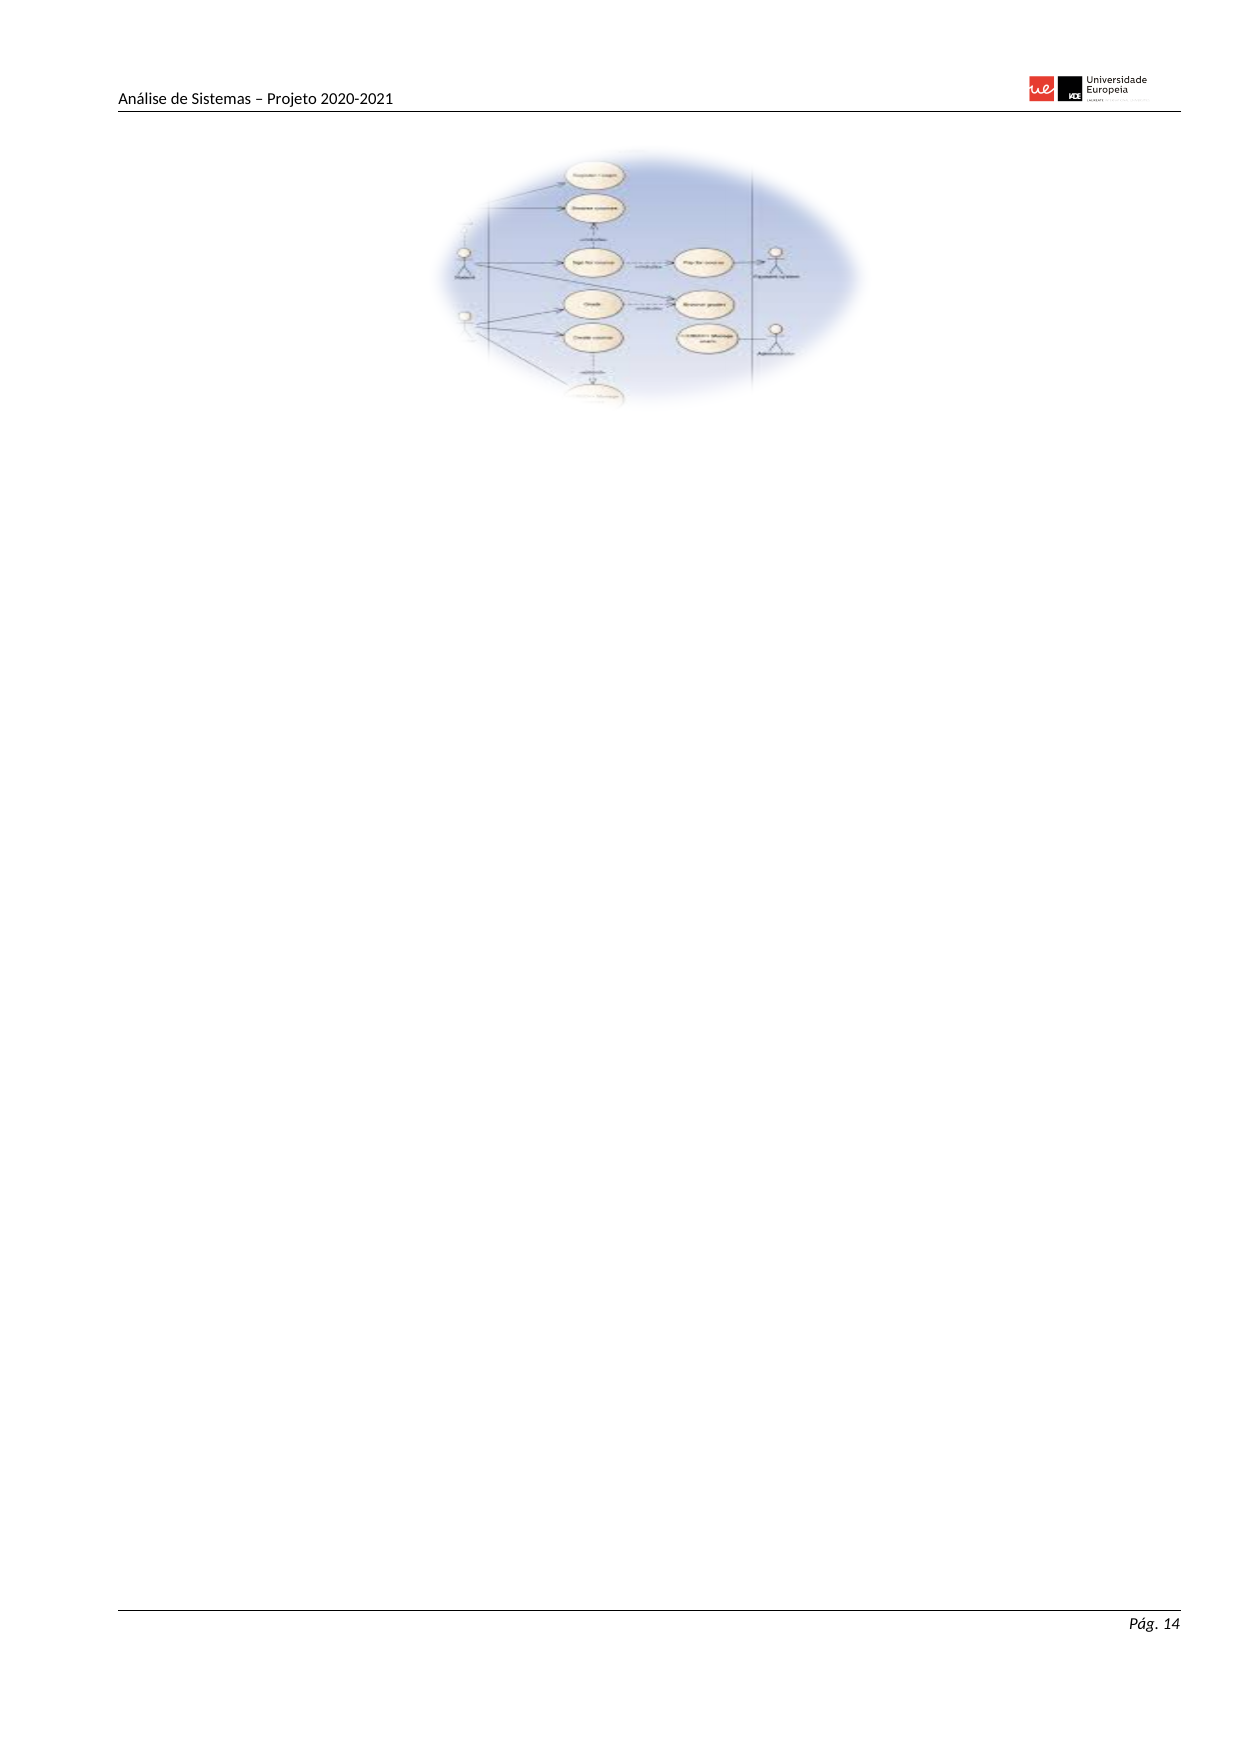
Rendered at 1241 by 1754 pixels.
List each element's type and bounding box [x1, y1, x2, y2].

picture [457, 173, 844, 386]
picture [1026, 73, 1152, 105]
